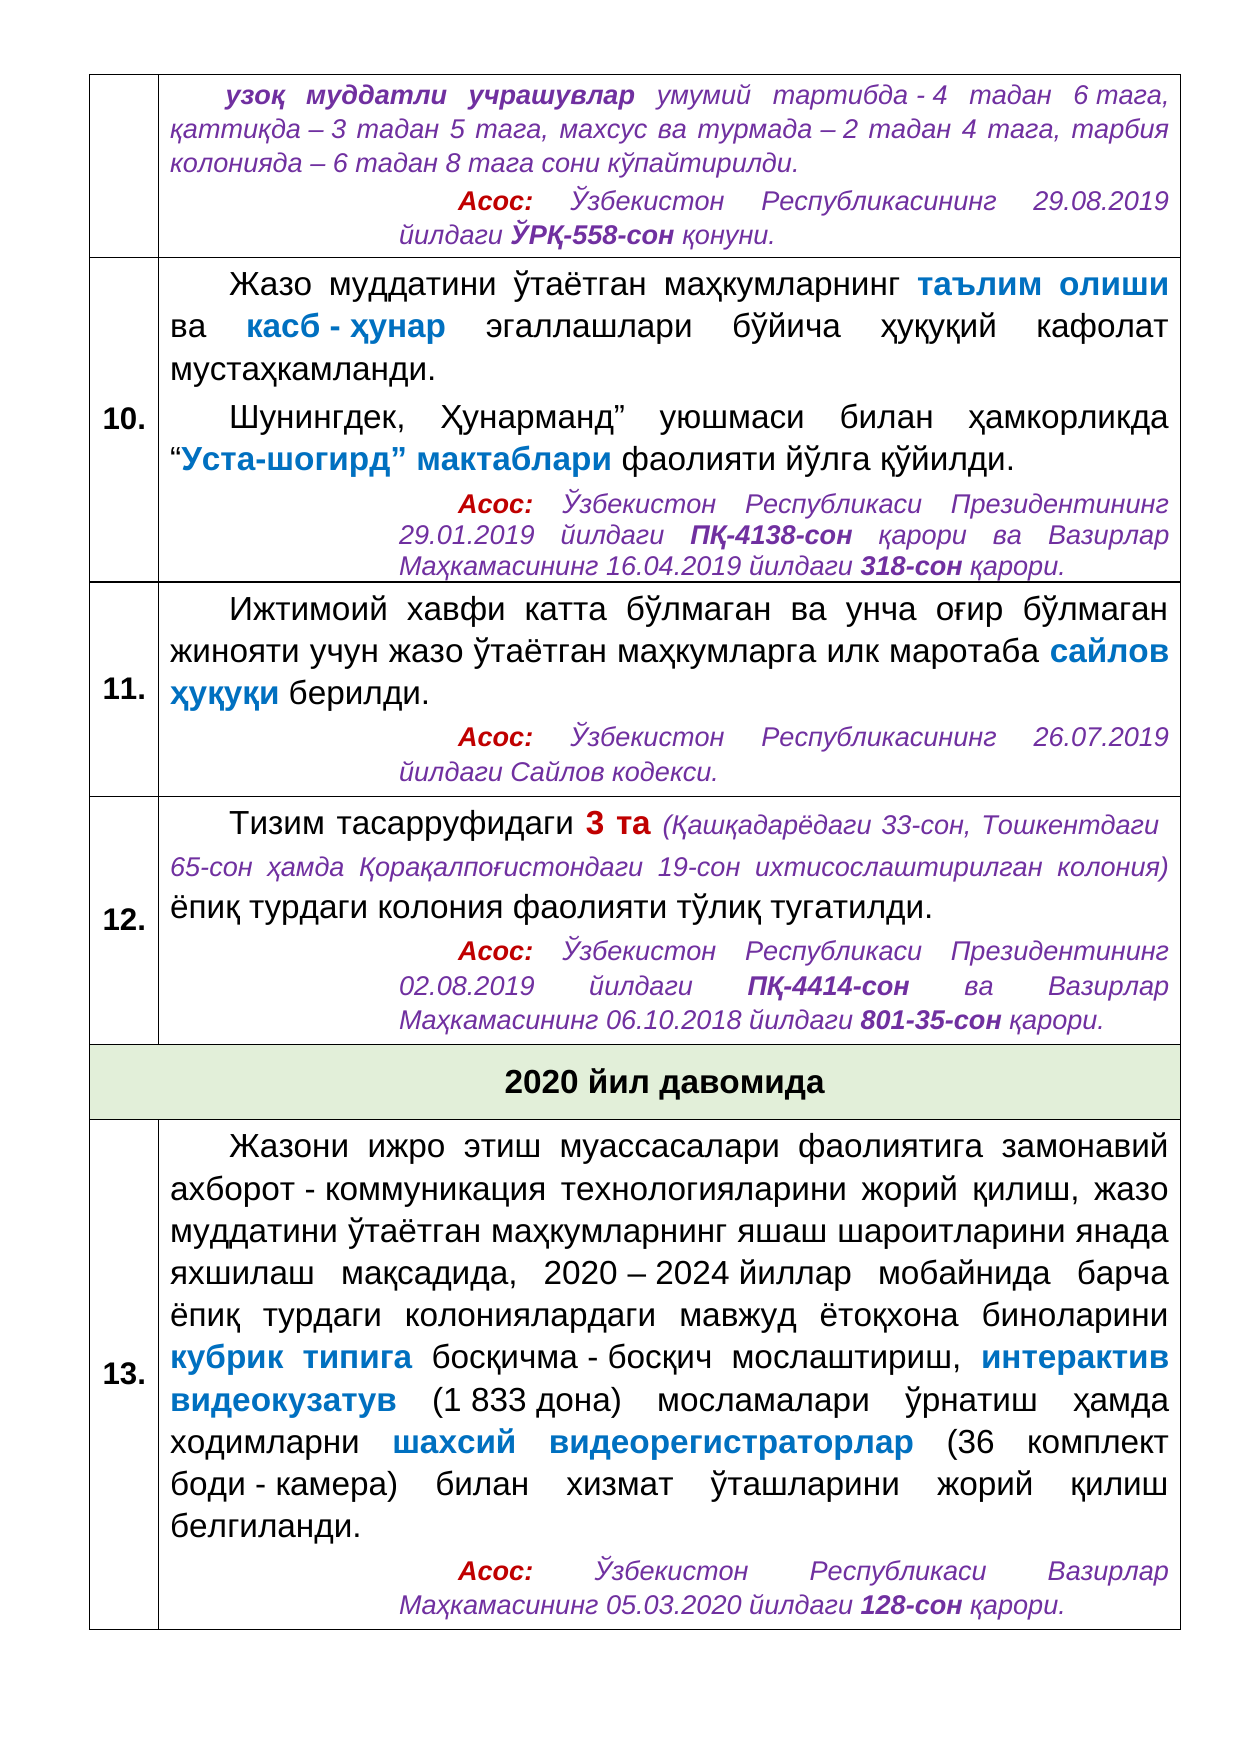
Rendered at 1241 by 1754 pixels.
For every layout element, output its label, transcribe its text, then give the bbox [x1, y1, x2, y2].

table_cell Жазони ижро этиш муассасалари фаолиятига замонавий ахборот - коммуникация технологияларини жорий қилиш, жазо муддатини ўтаётган маҳкумларнинг яшаш шароитларини янада яхшилаш мақсадида, 2020 – 2024 йиллар мобайнида барча ёпиқ турдаги колониялардаги мавжуд ётоқхона биноларини кубрик типига босқичма - босқич мослаштириш, интерактив видеокузатув (1 833 дона) мосламалари ўрнатиш ҳамда ходимларни шахсий видеорегистраторлар (36 комплект боди - камера) билан хизмат ўташларини жорий қилиш белгиланди. Асос: Ўзбекистон Республикаси Вазирлар Маҳкамасининг 05.03.2020 йилдаги 128-сон қарори. [159, 1120, 1180, 1629]
table_cell 13. [90, 1120, 158, 1629]
table_cell 12. [90, 797, 158, 1044]
table_cell 2020 йил давомида [90, 1045, 1180, 1119]
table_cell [159, 75, 1180, 257]
table_cell Тизим тасарруфидаги 3 та (Қашқадарёдаги 33-сон, Тошкентдаги 65-сон ҳамда Қорақалпоғистондаги 19-сон ихтисослаштирилган колония) ёпиқ турдаги колония фаолияти тўлиқ тугатилди. Асос: Ўзбекистон Республикаси Президентининг 02.08.2019 йилдаги ПҚ-4414-сон ва Вазирлар Маҳкамасининг 06.10.2018 йилдаги 801-35-сон қарори. [159, 797, 1180, 1044]
table_cell Жазо муддатини ўтаётган маҳкумларнинг таълим олиши ва касб - ҳунар эгаллашлари бўйича ҳуқуқий кафолат мустаҳкамланди. Шунингдек, Ҳунарманд” уюшмаси билан ҳамкорликда “Уста-шогирд” мактаблари фаолияти йўлга қўйилди. Асос: Ўзбекистон Республикаси Президентининг 29.01.2019 йилдаги ПҚ-4138-сон қарори ва Вазирлар Маҳкамасининг 16.04.2019 йилдаги 318-сон қарори. [159, 258, 1180, 581]
table_cell 10. [90, 258, 158, 581]
table_cell 9. [90, 75, 158, 257]
table_cell Ижтимоий хавфи катта бўлмаган ва унча оғир бўлмаган жинояти учун жазо ўтаётган маҳкумларга илк маротаба сайлов ҳуқуқи берилди. Асос: Ўзбекистон Республикасининг 26.07.2019 йилдаги Сайлов кодекси. [159, 583, 1180, 796]
table_cell 11. [90, 583, 158, 796]
